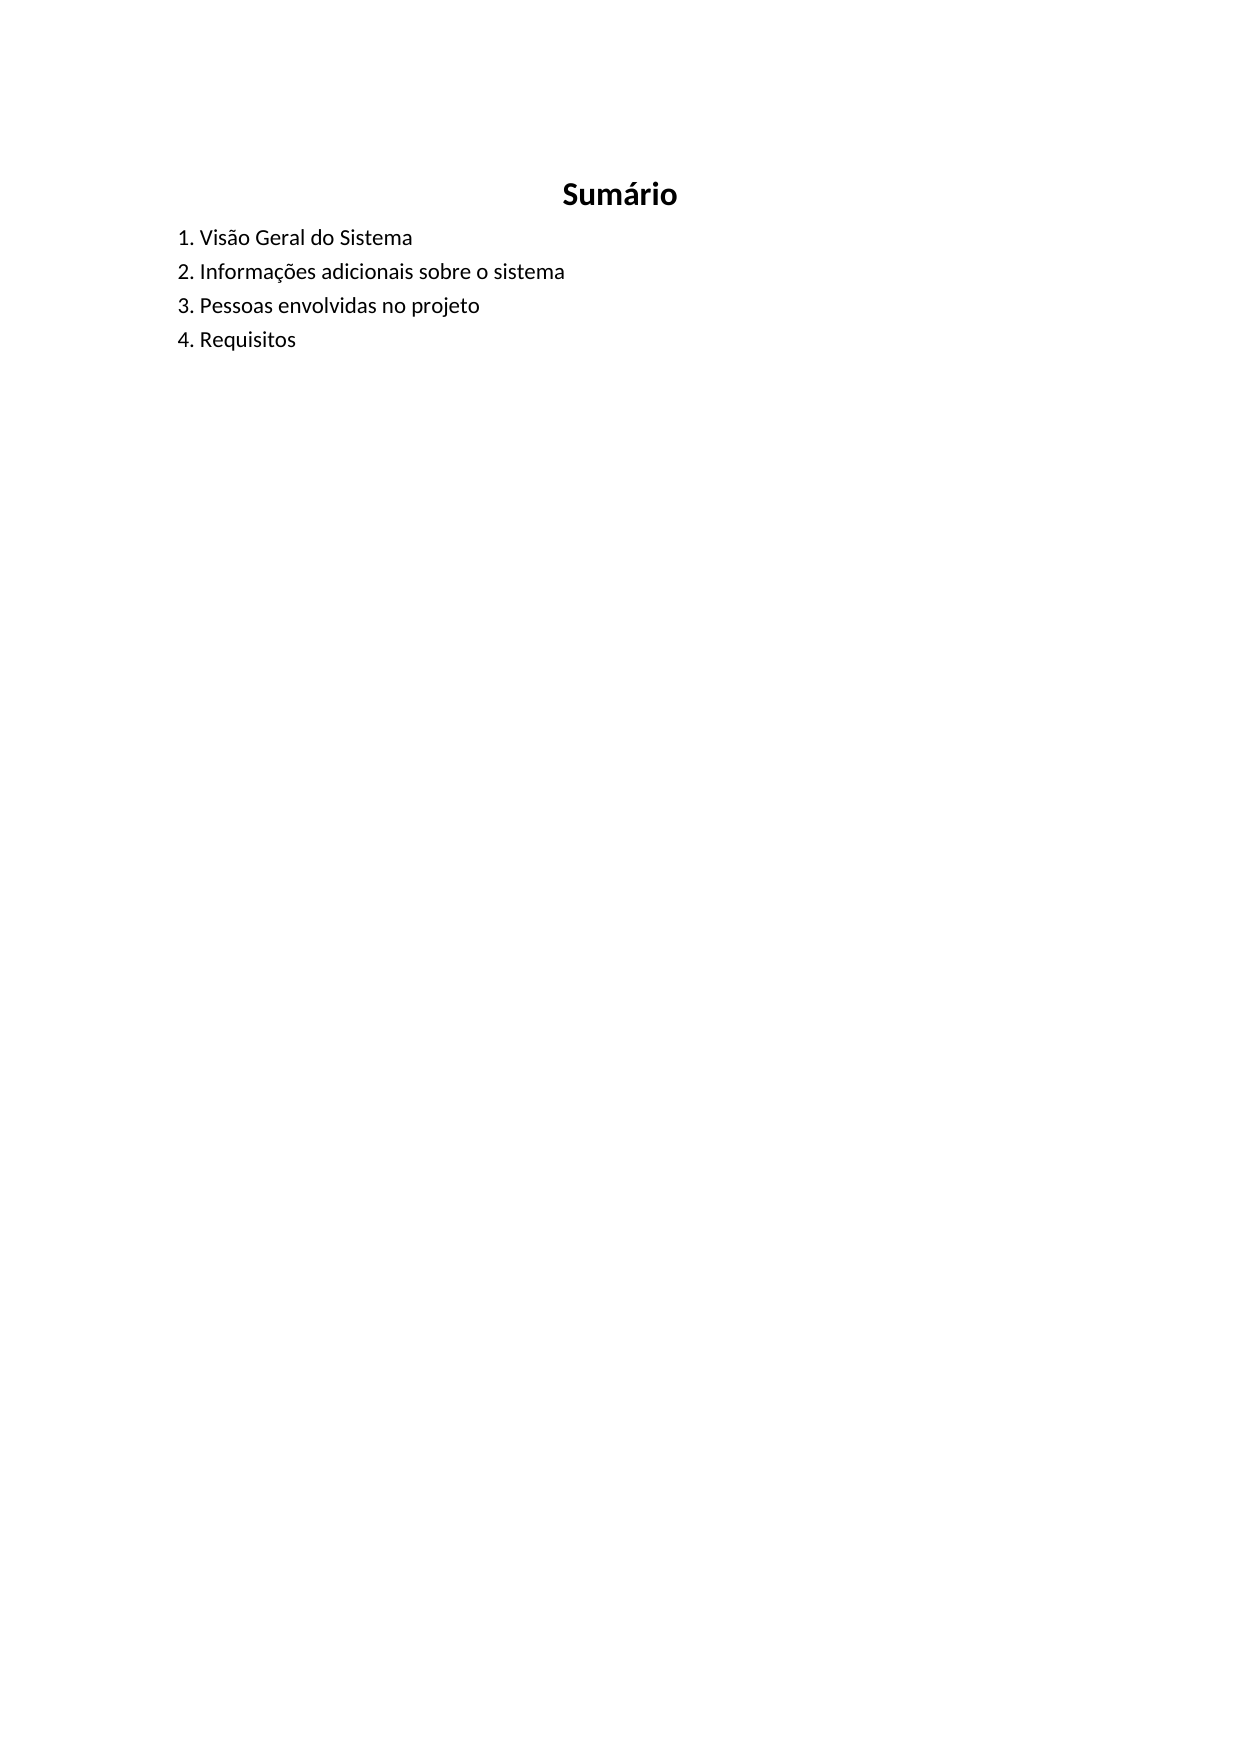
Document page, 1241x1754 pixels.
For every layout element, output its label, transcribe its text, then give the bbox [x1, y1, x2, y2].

text Sumário [177, 173, 1063, 213]
